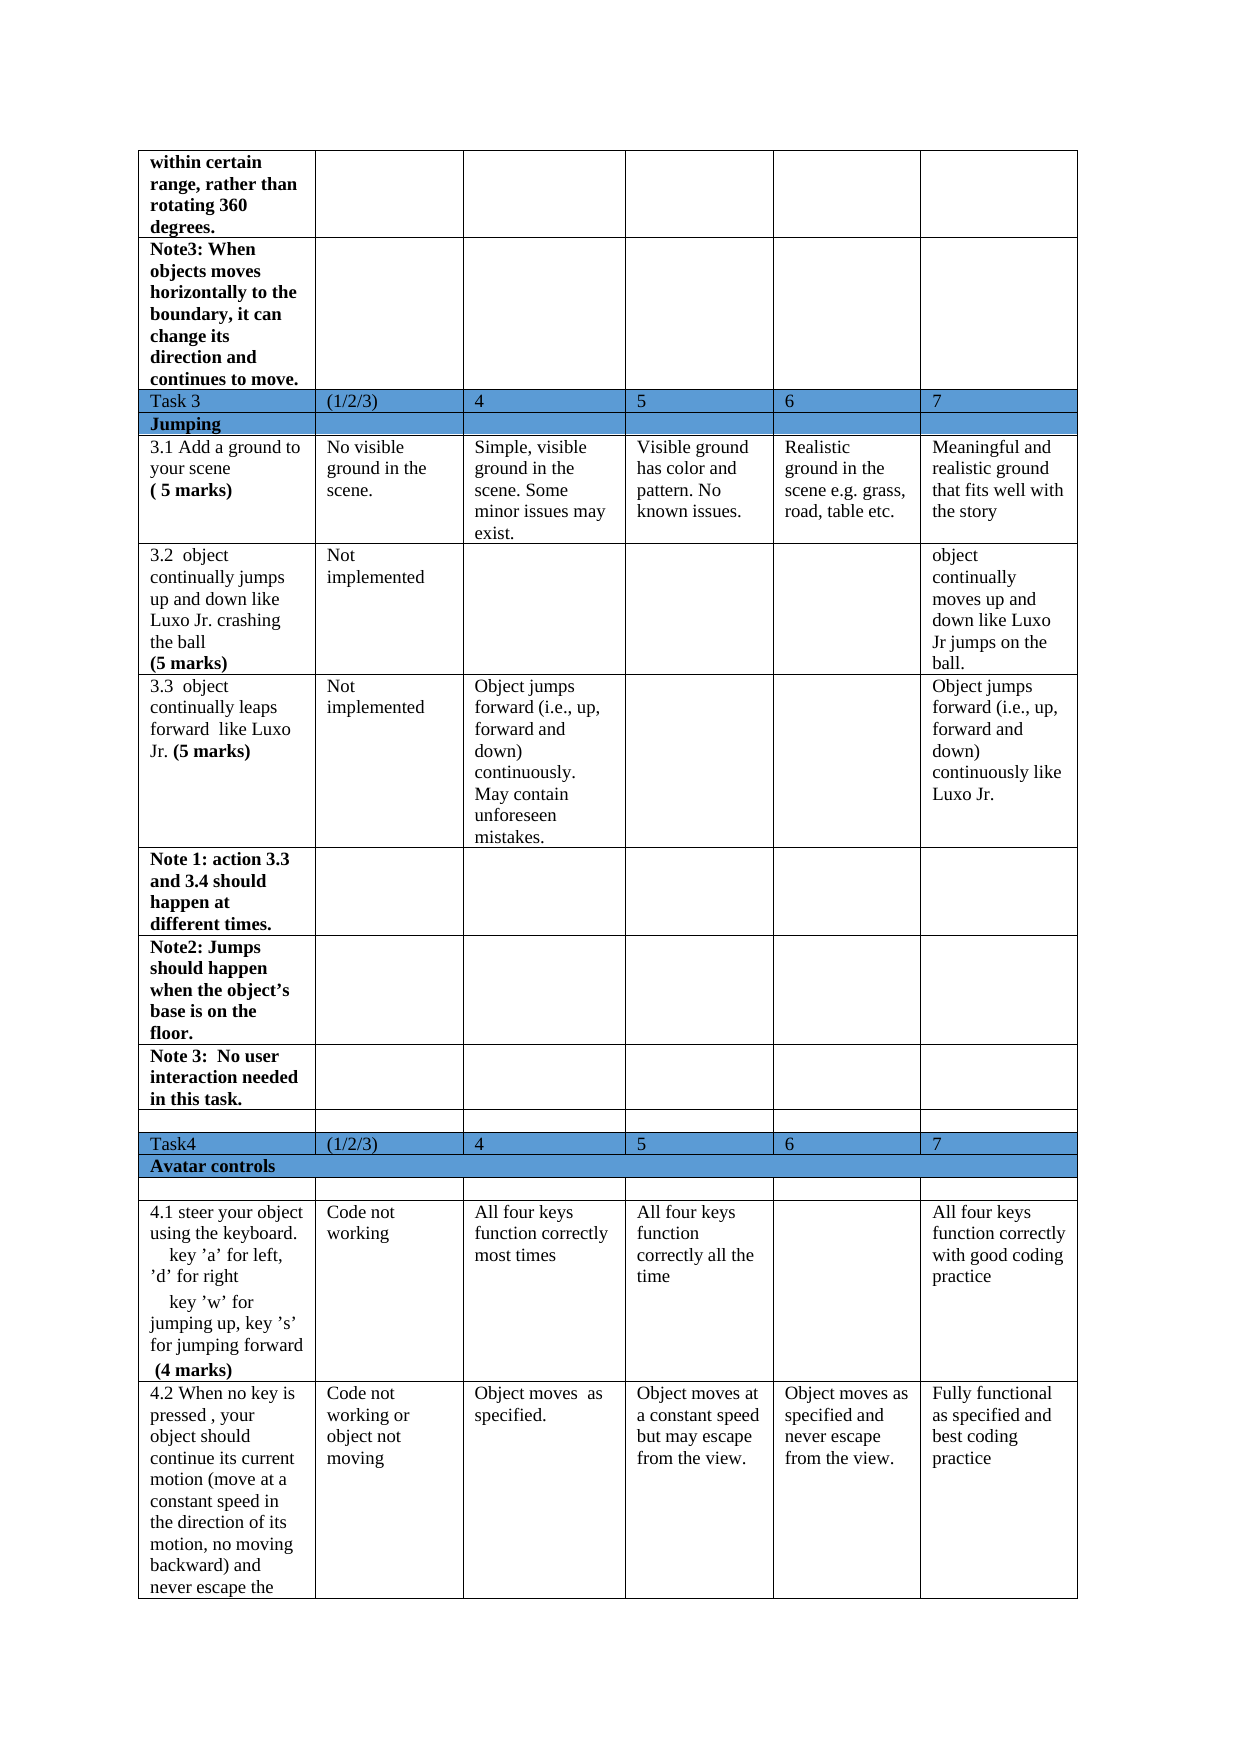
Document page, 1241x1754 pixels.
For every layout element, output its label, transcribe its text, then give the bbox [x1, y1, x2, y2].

table_cell 3.3 object continually leaps forward like Luxo Jr. (5 marks) [139, 675, 315, 847]
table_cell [464, 1382, 625, 1597]
table_cell [626, 848, 773, 934]
table_cell [774, 848, 920, 934]
table_cell 4 [464, 1133, 625, 1154]
table_cell [774, 1201, 920, 1381]
table_cell [774, 413, 920, 434]
table_cell [921, 848, 1077, 934]
table_cell [464, 848, 625, 934]
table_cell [921, 1382, 1077, 1597]
table_cell [316, 848, 463, 934]
table_cell [626, 1045, 773, 1109]
table_cell [921, 1045, 1077, 1109]
table_cell 5 [626, 1133, 773, 1154]
table_cell [774, 1045, 920, 1109]
table_cell [464, 1110, 625, 1132]
table_cell [626, 151, 773, 237]
table_cell [921, 936, 1077, 1043]
table_cell Avatar controls [139, 1155, 1077, 1177]
table_cell Task 3 [139, 390, 315, 412]
table_cell [774, 1178, 920, 1199]
table_cell [464, 936, 625, 1043]
table_cell [316, 1110, 463, 1132]
table_cell [921, 1110, 1077, 1132]
table_cell Object jumps forward (i.e., up, forward and down) continuously like Luxo Jr. [921, 675, 1077, 847]
table_cell [626, 936, 773, 1043]
table_cell [921, 413, 1077, 434]
table_cell [774, 544, 920, 674]
table_cell Note 3: No user interaction needed in this task. [139, 1045, 315, 1109]
table_cell Note2: Jumps should happen when the object’s base is on the floor. [139, 936, 315, 1043]
table_cell Not implemented [316, 675, 463, 847]
table_cell [316, 936, 463, 1043]
table_cell 6 [774, 1133, 920, 1154]
table_cell Note3: When objects moves horizontally to the boundary, it can change its direction and continues to move. [139, 238, 315, 389]
table_cell [464, 238, 625, 389]
table_cell [316, 1178, 463, 1199]
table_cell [316, 1382, 463, 1597]
table_cell [921, 151, 1077, 237]
table_cell (1/2/3) [316, 1133, 463, 1154]
table_cell [626, 544, 773, 674]
table_cell 5 [626, 390, 773, 412]
table_cell Visible ground has color and pattern. No known issues. [626, 436, 773, 543]
table_cell [139, 1110, 315, 1132]
table_cell 3.1 Add a ground to your scene ( 5 marks) [139, 436, 315, 543]
table_cell [316, 413, 463, 434]
table_cell Object jumps forward (i.e., up, forward and down) continuously. May contain unforeseen mistakes. [464, 675, 625, 847]
table_cell [921, 238, 1077, 389]
table_cell [626, 675, 773, 847]
table_cell Jumping [139, 413, 315, 434]
table_cell 4 [464, 390, 625, 412]
table_cell [316, 238, 463, 389]
table_cell Meaningful and realistic ground that fits well with the story [921, 436, 1077, 543]
table_cell 7 [921, 390, 1077, 412]
table_cell object continually moves up and down like Luxo Jr jumps on the ball. [921, 544, 1077, 674]
table_cell All four keys function correctly most times [464, 1201, 625, 1381]
table_cell [774, 675, 920, 847]
table_cell 6 [774, 390, 920, 412]
table_cell [921, 1178, 1077, 1199]
table_cell [774, 1110, 920, 1132]
table_cell (1/2/3) [316, 390, 463, 412]
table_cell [139, 1382, 315, 1597]
table_cell No visible ground in the scene. [316, 436, 463, 543]
table_cell [316, 1045, 463, 1109]
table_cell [774, 1382, 920, 1597]
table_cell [626, 1382, 773, 1597]
table_cell Not implemented [316, 544, 463, 674]
table_cell All four keys function correctly all the time [626, 1201, 773, 1381]
table_cell [626, 238, 773, 389]
table_cell 7 [921, 1133, 1077, 1154]
table_cell [464, 1045, 625, 1109]
table_cell [626, 1110, 773, 1132]
table_cell [139, 1178, 315, 1199]
table_cell Task4 [139, 1133, 315, 1154]
table_cell Note 1: action 3.3 and 3.4 should happen at different times. [139, 848, 315, 934]
table_cell [774, 936, 920, 1043]
table_cell [626, 1178, 773, 1199]
table_cell Code not working [316, 1201, 463, 1381]
table_cell [774, 238, 920, 389]
table_cell 3.2 object continually jumps up and down like Luxo Jr. crashing the ball (5 marks) [139, 544, 315, 674]
table_cell Simple, visible ground in the scene. Some minor issues may exist. [464, 436, 625, 543]
table_cell [464, 151, 625, 237]
table_cell [464, 1178, 625, 1199]
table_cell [139, 151, 315, 237]
table_cell 4.1 steer your object using the keyboard.  key ’a’ for left, ’d’ for right  key ’w’ for jumping up, key ’s’ for jumping forward (4 marks) [139, 1201, 315, 1381]
table_cell Realistic ground in the scene e.g. grass, road, table etc. [774, 436, 920, 543]
table_cell [464, 413, 625, 434]
table_cell [316, 151, 463, 237]
table_cell All four keys function correctly with good coding practice [921, 1201, 1077, 1381]
table_cell [626, 413, 773, 434]
table_cell [464, 544, 625, 674]
table_cell [774, 151, 920, 237]
